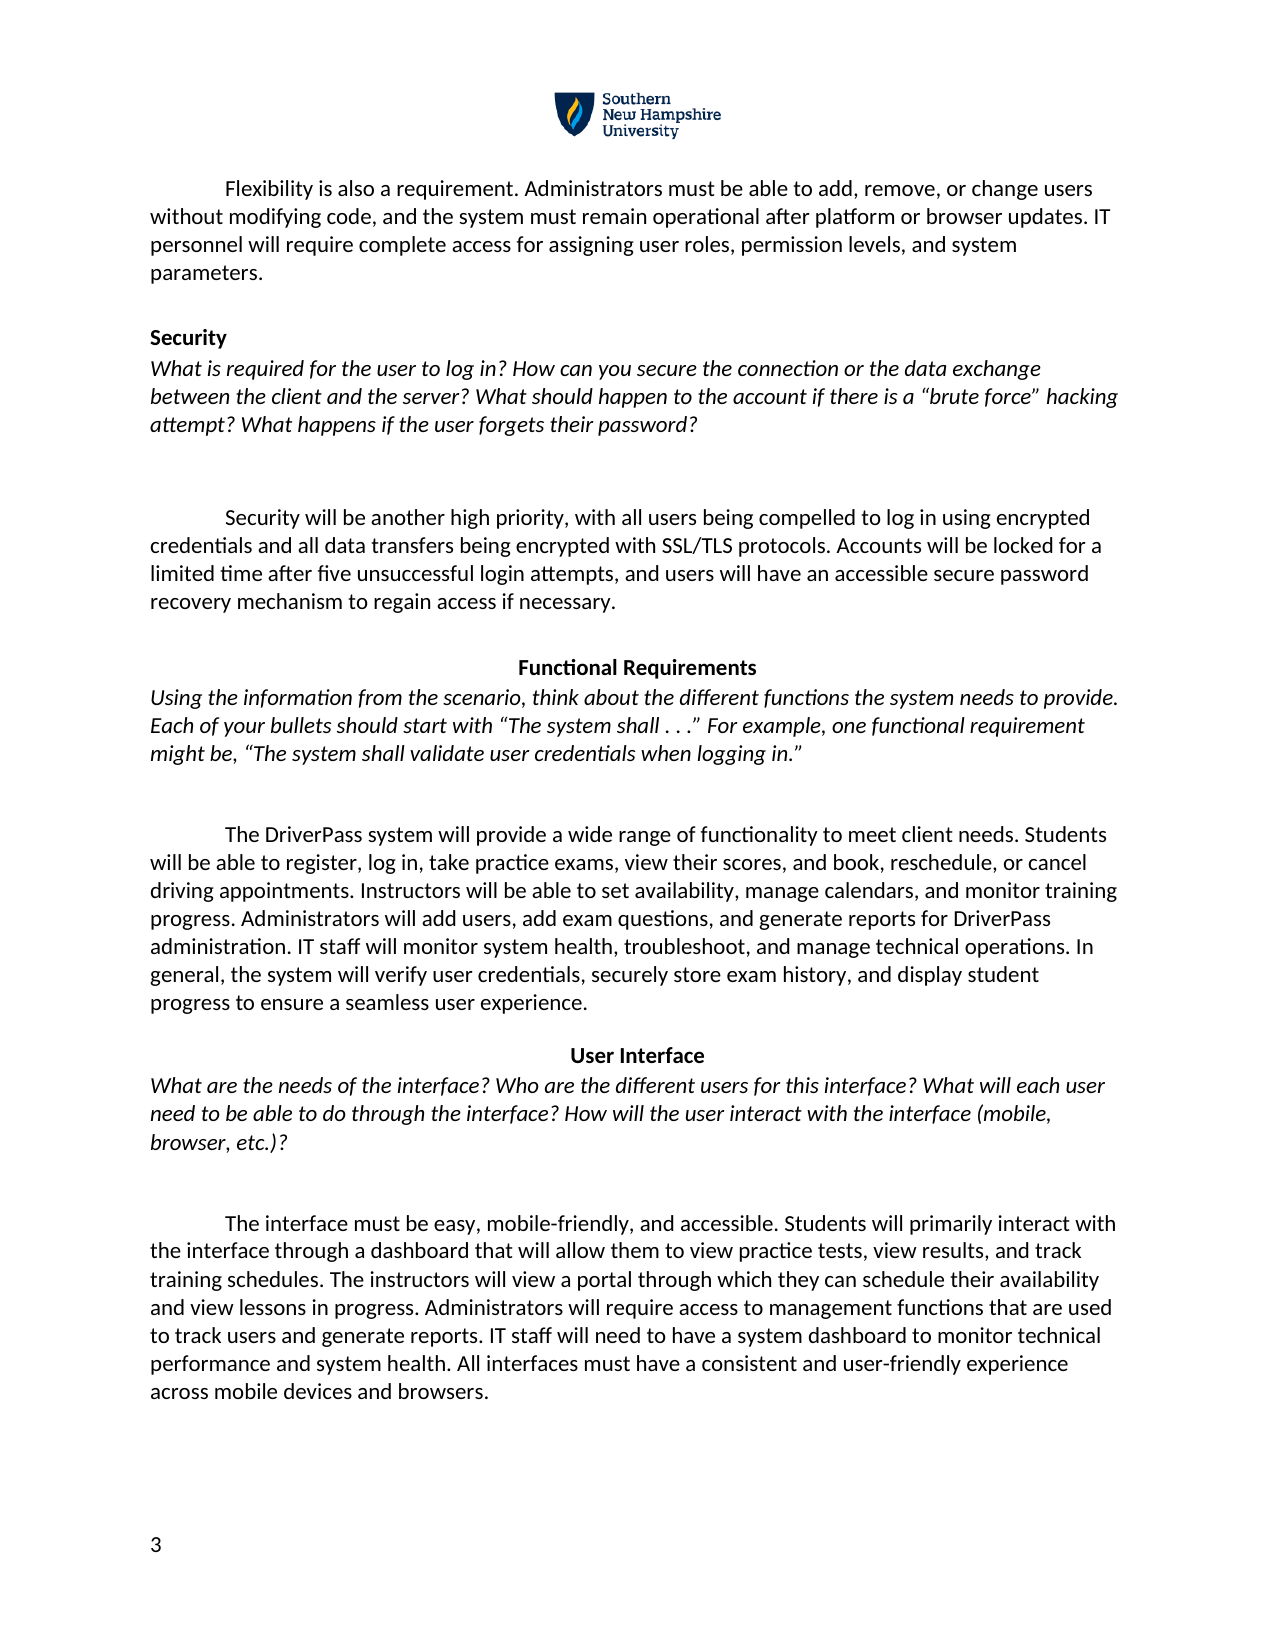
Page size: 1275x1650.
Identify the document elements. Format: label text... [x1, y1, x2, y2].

text What are the needs of the interface? Who are the different users for this interface? What will each user need to be able to do through the interface? How will the user interact with the interface (mobile, browser, etc.)? [150, 1072, 1125, 1156]
text Security will be another high priority, with all users being compelled to log in using encrypted credentials and all data transfers being encrypted with SSL/TLS protocols. Accounts will be locked for a limited time after five unsuccessful login attempts, and users will have an accessible secure password recovery mechanism to regain access if necessary. [150, 503, 1125, 615]
subtitle User Interface [150, 1041, 1125, 1069]
text The interface must be easy, mobile-friendly, and accessible. Students will primarily interact with the interface through a dashboard that will allow them to view practice tests, view results, and track training schedules. The instructors will view a portal through which they can schedule their availability and view lessons in progress. Administrators will require access to management functions that are used to track users and generate reports. IT staff will need to have a system dashboard to monitor technical performance and system health. All interfaces must have a consistent and user-friendly experience across mobile devices and browsers. [150, 1209, 1125, 1405]
text What is required for the user to log in? How can you secure the connection or the data exchange between the client and the server? What should happen to the account if there is a “brute force” hacking attempt? What happens if the user forgets their password? [150, 354, 1125, 438]
subtitle Security [150, 323, 1125, 352]
picture [546, 75, 729, 154]
text The DriverPass system will provide a wide range of functionality to meet client needs. Students will be able to register, log in, take practice exams, view their scores, and book, reschedule, or cancel driving appointments. Instructors will be able to set availability, manage calendars, and monitor training progress. Administrators will add users, add exam questions, and generate reports for DriverPass administration. IT staff will monitor system health, troubleshoot, and manage technical operations. In general, the system will verify user credentials, securely store exam history, and display student progress to ensure a seamless user experience. [150, 820, 1125, 1016]
subtitle Functional Requirements [150, 653, 1125, 681]
text Flexibility is also a requirement. Administrators must be able to add, remove, or change users without modifying code, and the system must remain operational after platform or browser updates. IT personnel will require complete access for assigning user roles, permission levels, and system parameters. [150, 174, 1125, 286]
text Using the information from the scenario, think about the different functions the system needs to provide. Each of your bullets should start with “The system shall . . .” For example, one functional requirement might be, “The system shall validate user credentials when logging in.” [150, 683, 1125, 767]
